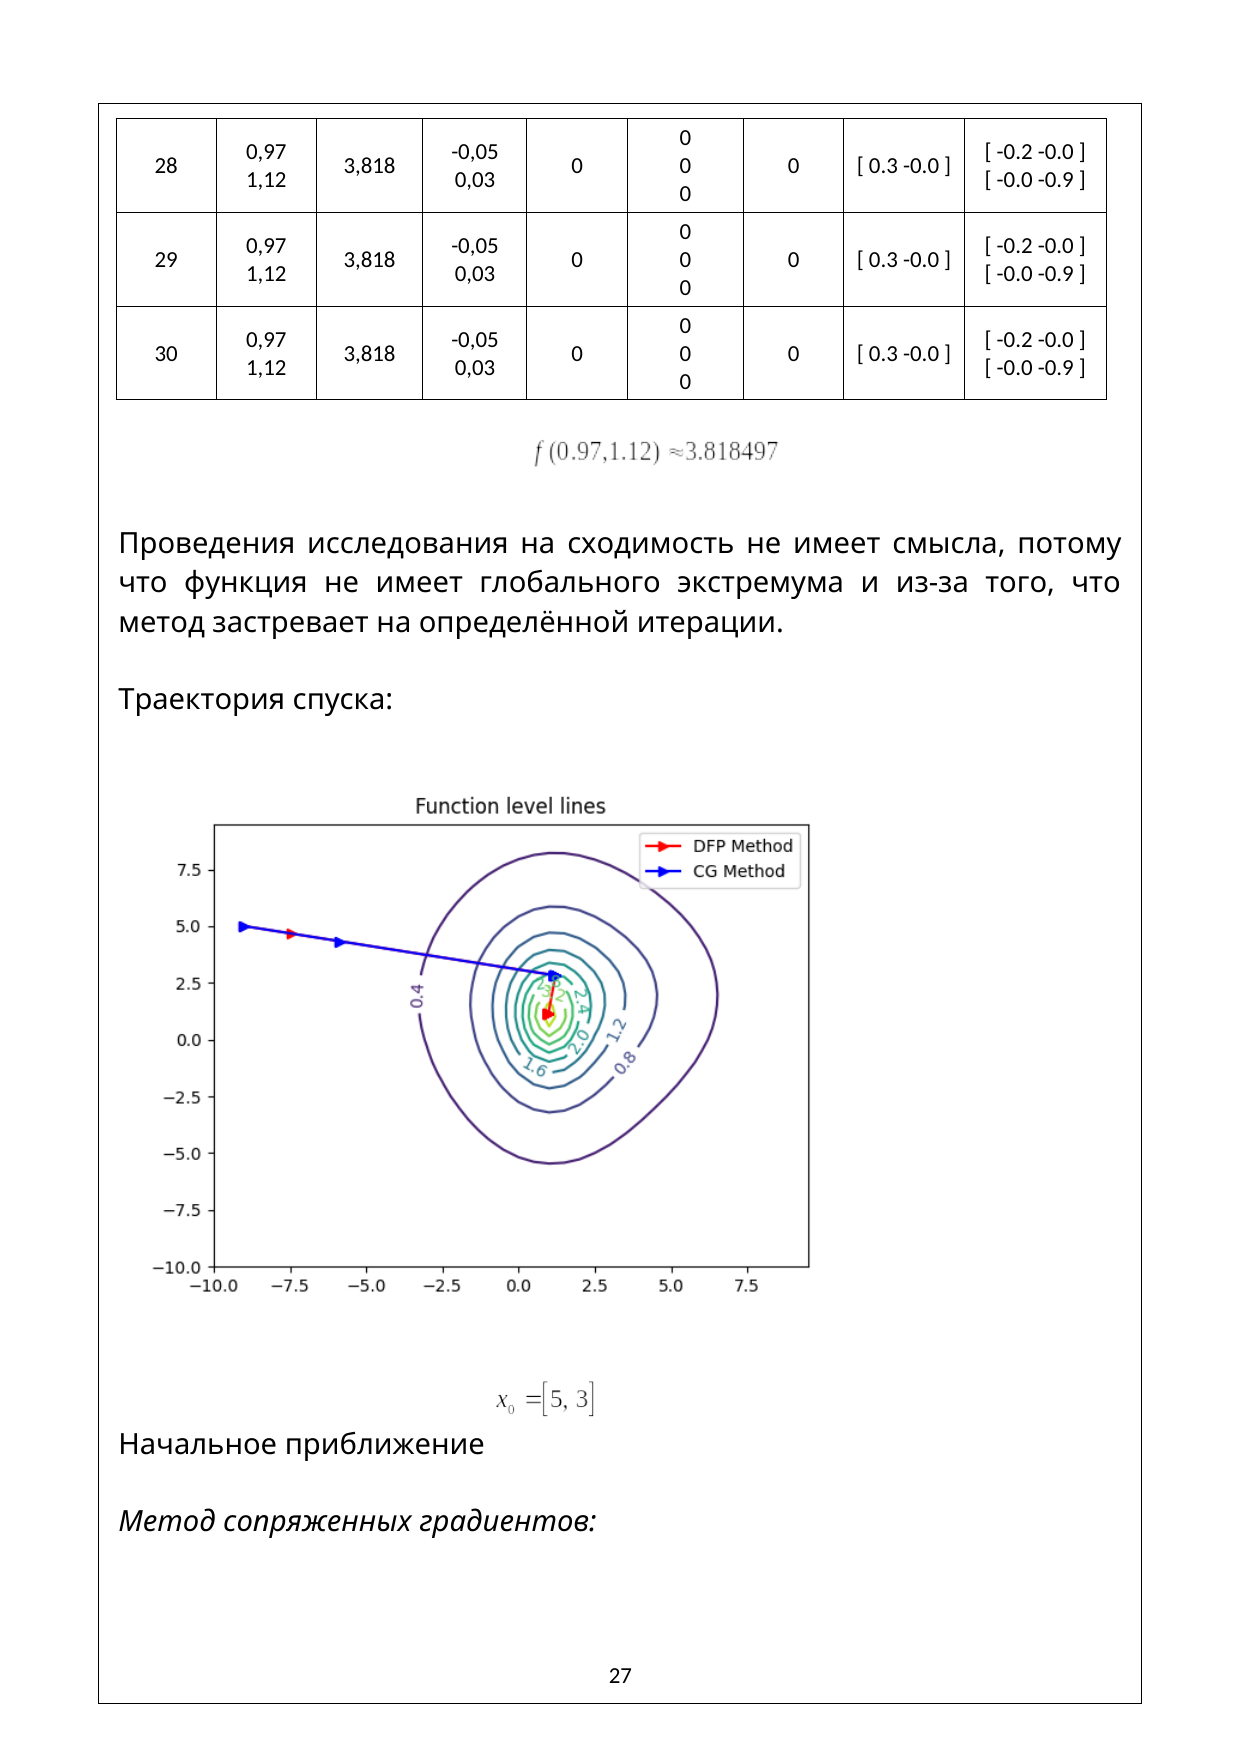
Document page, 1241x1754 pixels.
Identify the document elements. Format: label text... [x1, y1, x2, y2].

table_cell [ 0.3 -0.0 ] [844, 213, 964, 306]
table_cell [ 0.3 -0.0 ] [844, 119, 964, 212]
picture [118, 755, 885, 1330]
table_cell 0,97 1,12 [217, 119, 316, 212]
table_cell [ -0.2 -0.0 ] [ -0.0 -0.9 ] [965, 307, 1106, 399]
table_cell 0,97 1,12 [217, 213, 316, 306]
text Метод сопряженных градиентов: [118, 1500, 1122, 1540]
table_cell 0 [744, 119, 843, 212]
table_cell 0 [527, 213, 627, 306]
table_cell 0 0 0 [628, 307, 743, 399]
table_cell 3,818 [317, 213, 422, 306]
table_cell 3,818 [317, 307, 422, 399]
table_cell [965, 119, 1106, 212]
table_cell 0 0 0 [628, 213, 743, 306]
table_cell -0,05 0,03 [423, 213, 526, 306]
table_cell 0,97 1,12 [217, 307, 316, 399]
table_cell 3,818 [317, 119, 422, 212]
table_cell 0 [744, 213, 843, 306]
table_cell -0,05 0,03 [423, 307, 526, 399]
table_cell 0 [744, 307, 843, 399]
text Начальное приближение [118, 1380, 1122, 1462]
table_cell [ 0.3 -0.0 ] [844, 307, 964, 399]
text Проведения исследования на сходимость не имеет смысла, потому что функция не имеет глобального экстремума и из-за того, что метод застревает на определённой итерации. [118, 522, 1122, 641]
table_cell 0 [527, 307, 627, 399]
table_cell 28 [117, 119, 216, 212]
table_cell -0,05 0,03 [423, 119, 526, 212]
table_cell 0 0 0 [628, 119, 743, 212]
table_cell [ -0.2 -0.0 ] [ -0.0 -0.9 ] [965, 213, 1106, 306]
text Траектория спуска: [118, 678, 1122, 718]
table_cell 29 [117, 213, 216, 306]
table_cell 0 [527, 119, 627, 212]
table_cell 30 [117, 307, 216, 399]
